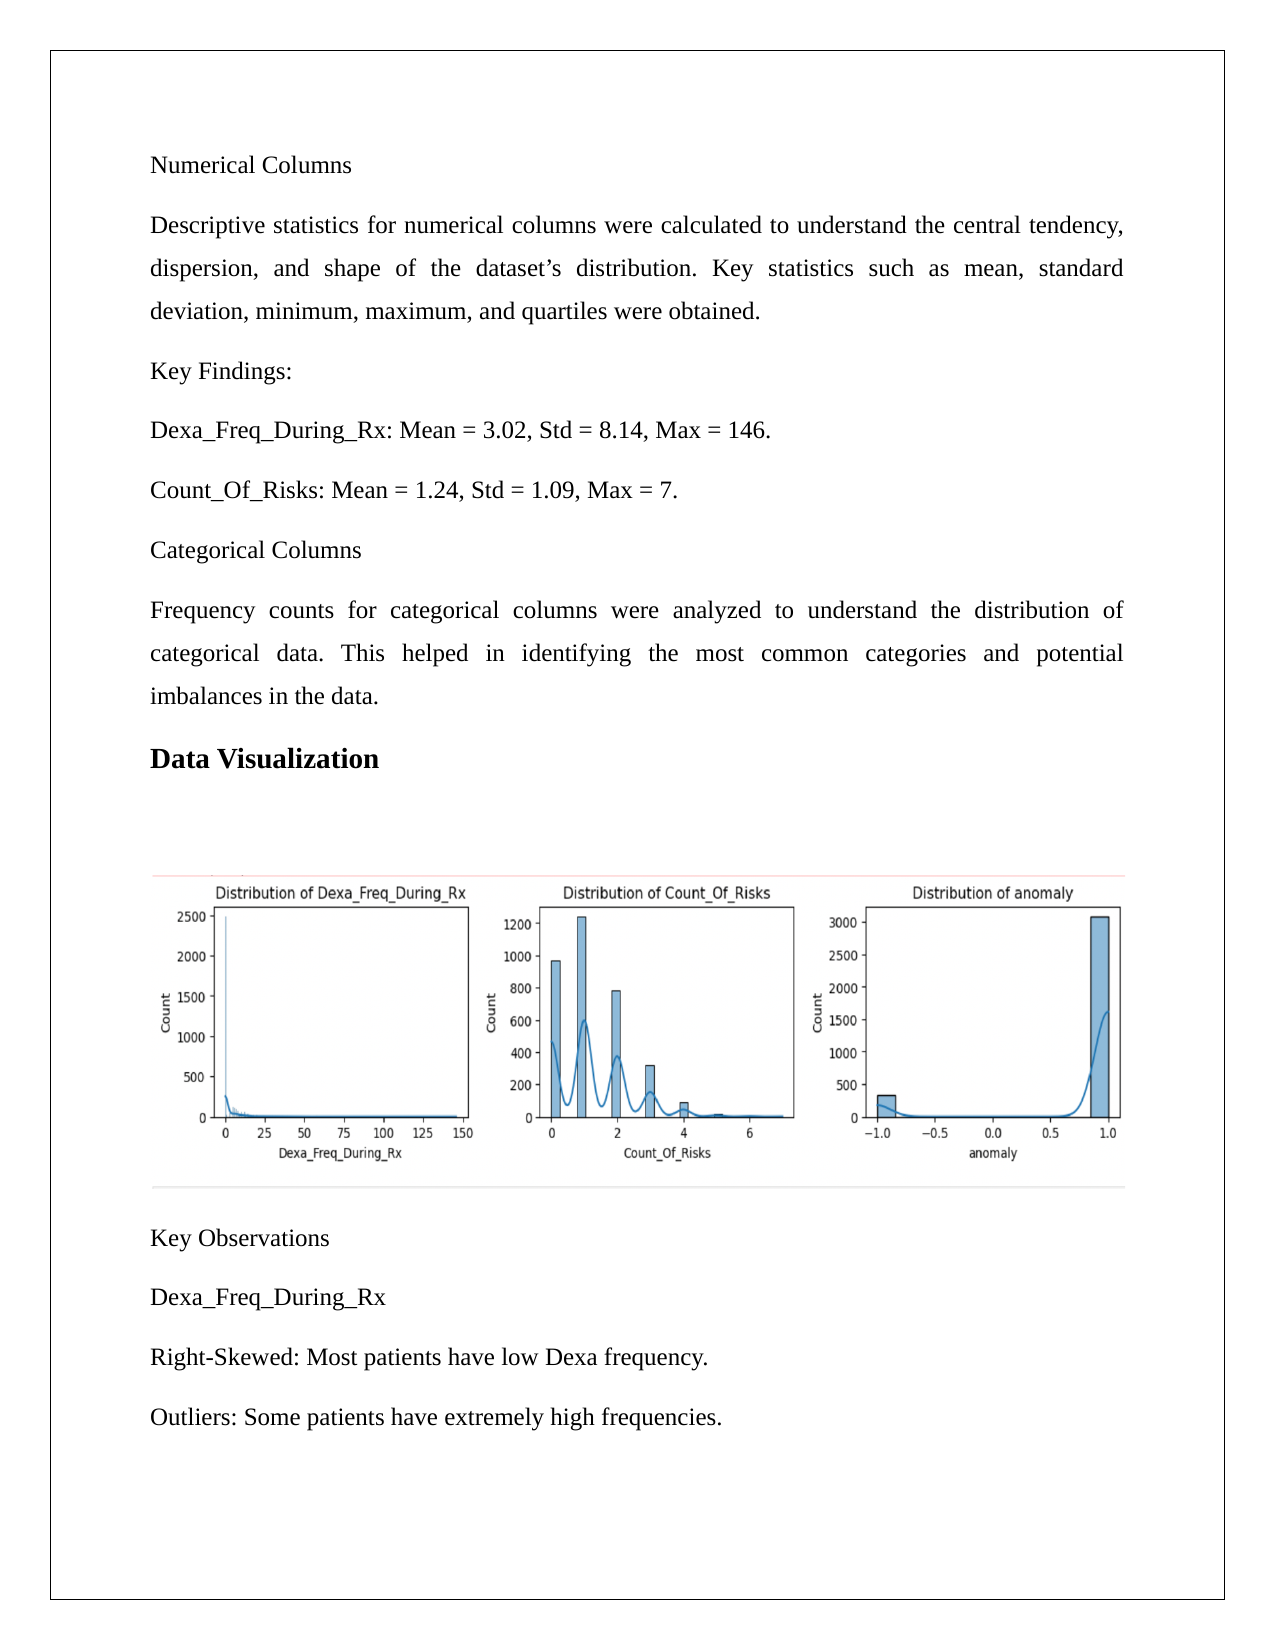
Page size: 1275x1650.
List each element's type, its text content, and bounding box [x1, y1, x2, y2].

text Key Findings: [150, 356, 1125, 384]
text Dexa_Freq_During_Rx [150, 1282, 1125, 1311]
text Count_Of_Risks: Mean = 1.24, Std = 1.09, Max = 7. [150, 475, 1125, 504]
text Frequency counts for categorical columns were analyzed to understand the distribution of categorical data. This helped in identifying the most common categories and potential imbalances in the data. [150, 595, 1125, 710]
picture [150, 875, 1125, 1189]
text Right-Skewed: Most patients have low Dexa frequency. [150, 1342, 1125, 1371]
text Outliers: Some patients have extremely high frequencies. [150, 1402, 1125, 1431]
text Categorical Columns [150, 535, 1125, 564]
text Key Observations [150, 1223, 1125, 1251]
text Data Visualization [150, 741, 1125, 774]
text Descriptive statistics for numerical columns were calculated to understand the central tendency, dispersion, and shape of the dataset’s distribution. Key statistics such as mean, standard deviation, minimum, maximum, and quartiles were obtained. [150, 210, 1125, 325]
text Dexa_Freq_During_Rx: Mean = 3.02, Std = 8.14, Max = 146. [150, 416, 1125, 444]
text Numerical Columns [150, 150, 1125, 179]
